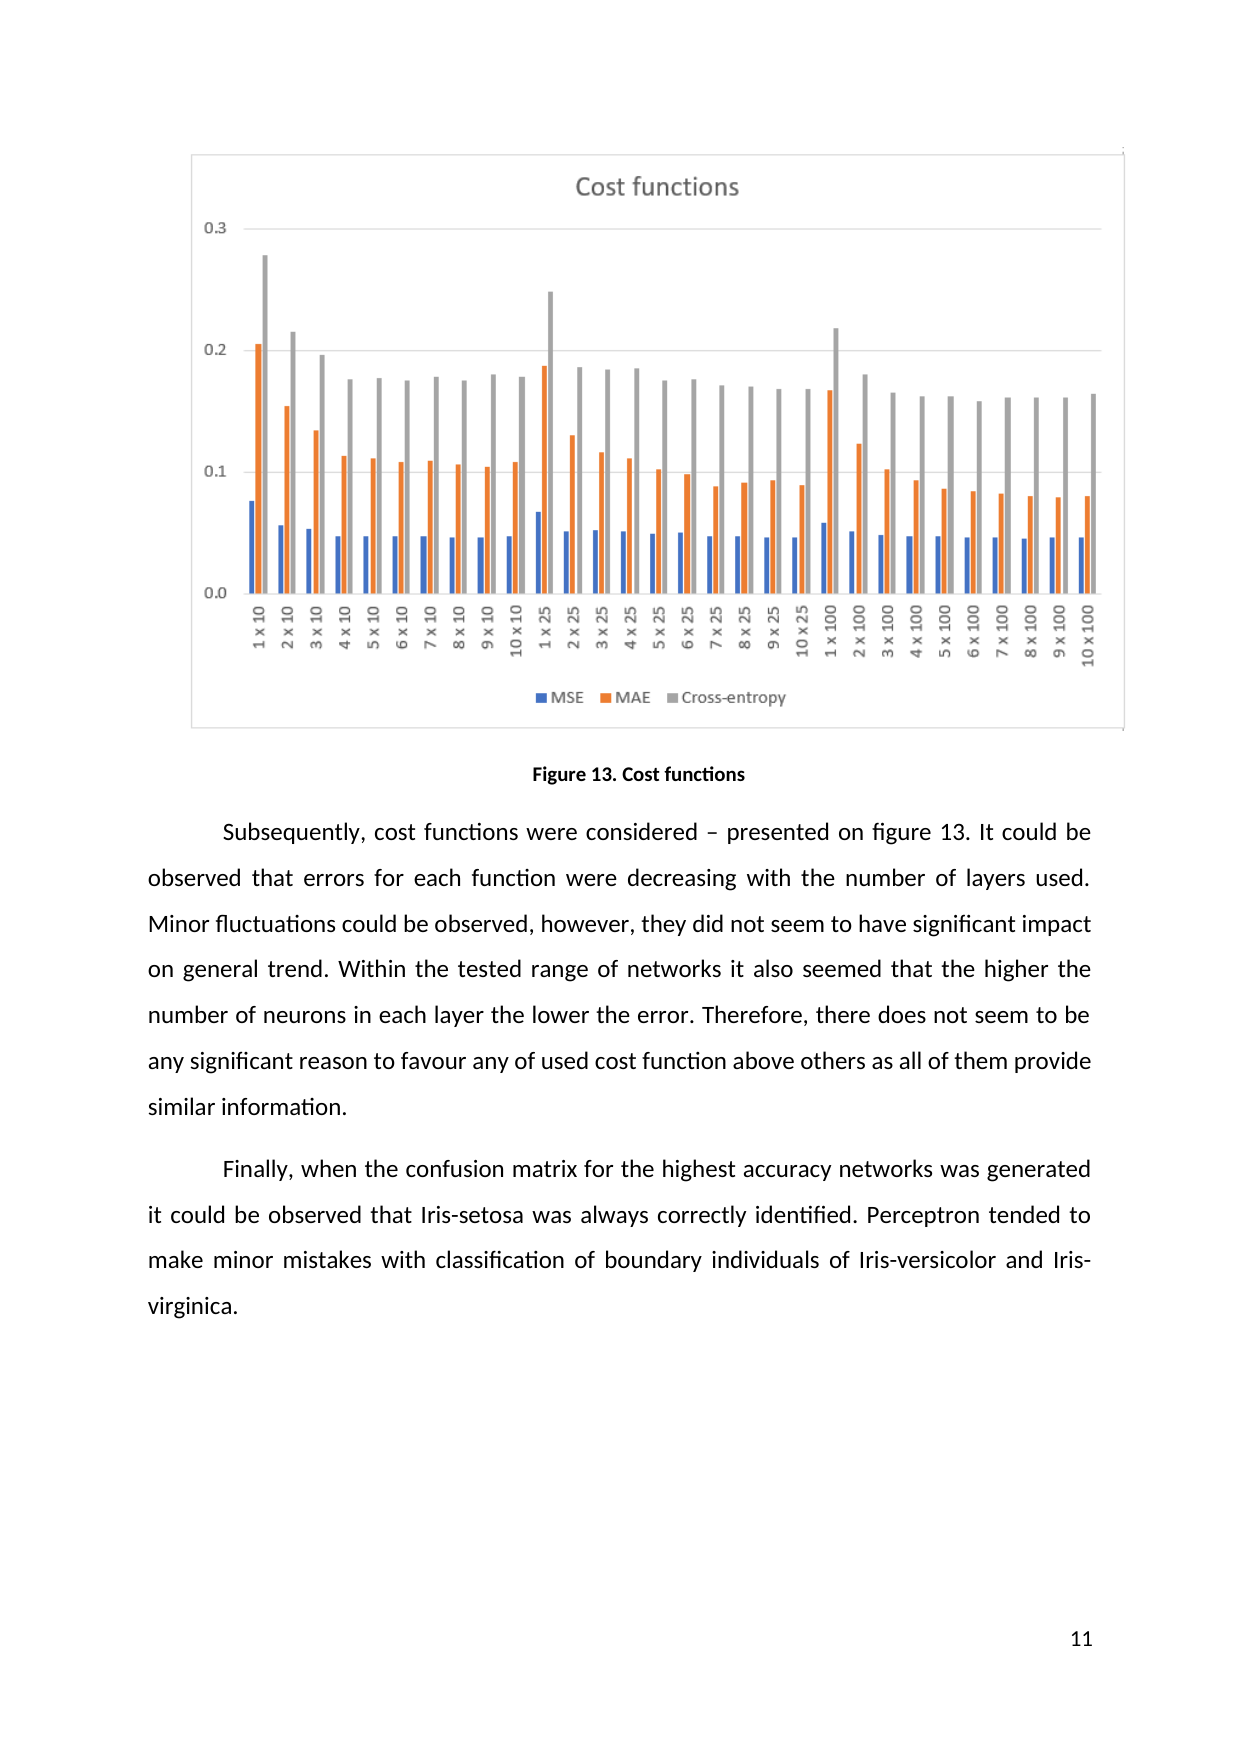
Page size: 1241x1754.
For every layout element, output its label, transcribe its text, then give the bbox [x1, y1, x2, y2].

text Subsequently, cost functions were considered – presented on figure 13. It could be observed that errors for each function were decreasing with the number of layers used. Minor fluctuations could be observed, however, they did not seem to have significant impact on general trend. Within the tested range of networks it also seemed that the higher the number of neurons in each layer the lower the error. Therefore, there does not seem to be any significant reason to favour any of used cost function above others as all of them provide similar information. [148, 816, 1093, 1121]
picture [185, 147, 1130, 731]
text Figure 13. Cost functions [148, 762, 1093, 787]
text Finally, when the confusion matrix for the highest accuracy networks was generated it could be observed that Iris-setosa was always correctly identified. Perceptron tended to make minor mistakes with classification of boundary individuals of Iris-versicolor and Iris-virginica. [148, 1153, 1093, 1321]
